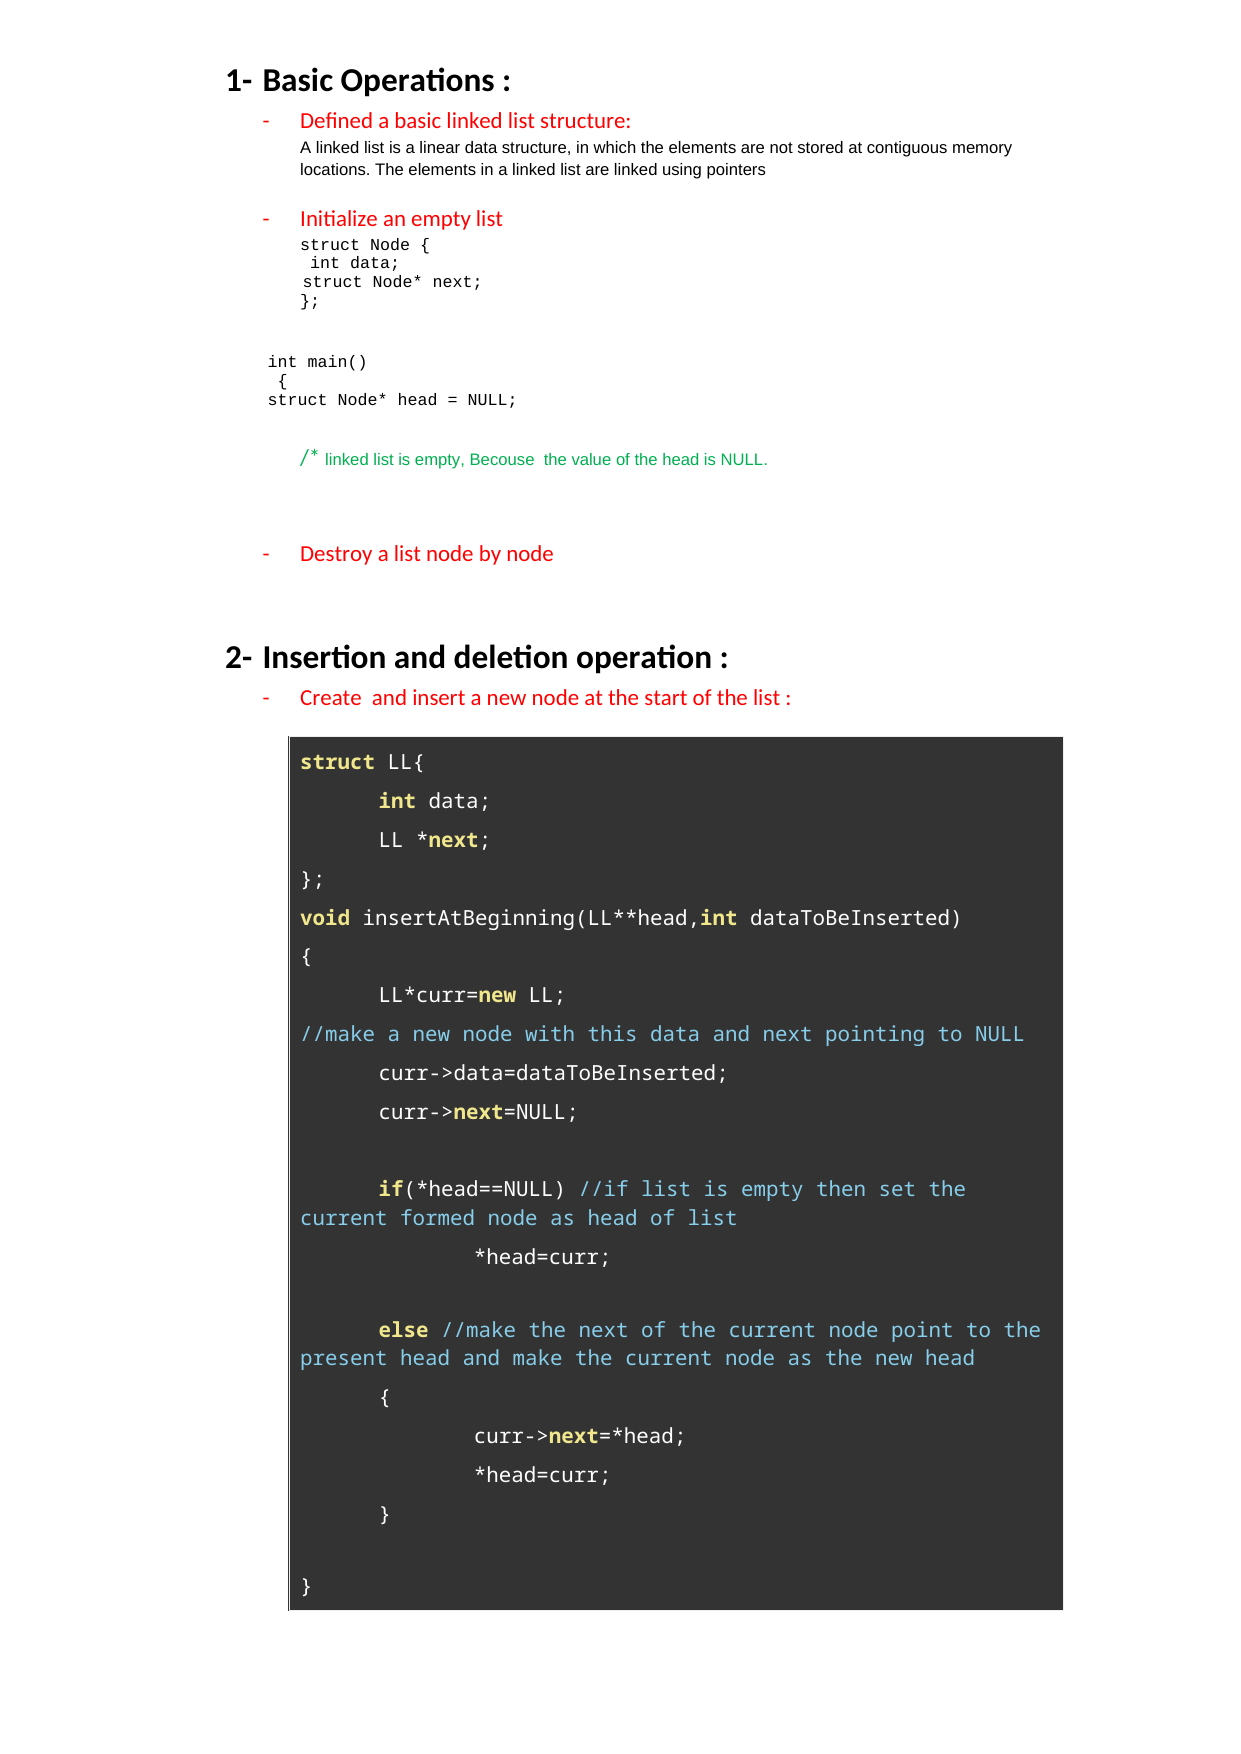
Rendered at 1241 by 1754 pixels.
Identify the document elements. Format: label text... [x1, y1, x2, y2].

list Initialize an empty list [262, 204, 1053, 232]
list struct Node { [300, 236, 1053, 255]
text { [290, 930, 1063, 969]
text *head=curr; [290, 1230, 1063, 1269]
text curr->next=*head; [290, 1409, 1063, 1448]
text { [187, 373, 1053, 392]
text LL*curr=new LL; [290, 969, 1063, 1008]
text LL *next; [290, 813, 1063, 852]
text else //make the next of the current node point to the present head and make the current node as the new head [290, 1303, 1063, 1371]
list Destroy a list node by node [262, 539, 1053, 567]
list Basic Operations : [225, 59, 1053, 100]
text int main() [187, 354, 1053, 373]
text curr->next=NULL; [290, 1085, 1063, 1124]
list int data; [300, 255, 1053, 274]
text *head=curr; [290, 1448, 1063, 1487]
list Defined a basic linked list structure: [262, 106, 1053, 134]
text int data; [290, 774, 1063, 813]
text struct Node* next; [262, 274, 1053, 293]
text void insertAtBeginning(LL**head,int dataToBeInserted) [290, 891, 1063, 930]
text if(*head==NULL) //if list is empty then set the current formed node as head of list [290, 1163, 1063, 1230]
text struct LL{ [290, 737, 1063, 774]
text { [290, 1371, 1063, 1409]
list }; [300, 293, 1053, 312]
list /* linked list is empty, Becouse the value of the head is NULL. [300, 443, 1053, 471]
text }; [290, 852, 1063, 891]
text } [290, 1487, 1063, 1526]
text curr->data=dataToBeInserted; [290, 1047, 1063, 1085]
text //make a new node with this data and next pointing to NULL [290, 1008, 1063, 1047]
list Insertion and deletion operation : [225, 636, 1053, 677]
text struct Node* head = NULL; [187, 392, 1053, 411]
list Create and insert a new node at the start of the list : [262, 683, 1053, 711]
list A linked list is a linear data structure, in which the elements are not stored at contiguous memory locations. The elements in a linked list are linked using pointers [300, 138, 1053, 179]
text } [290, 1560, 1063, 1610]
